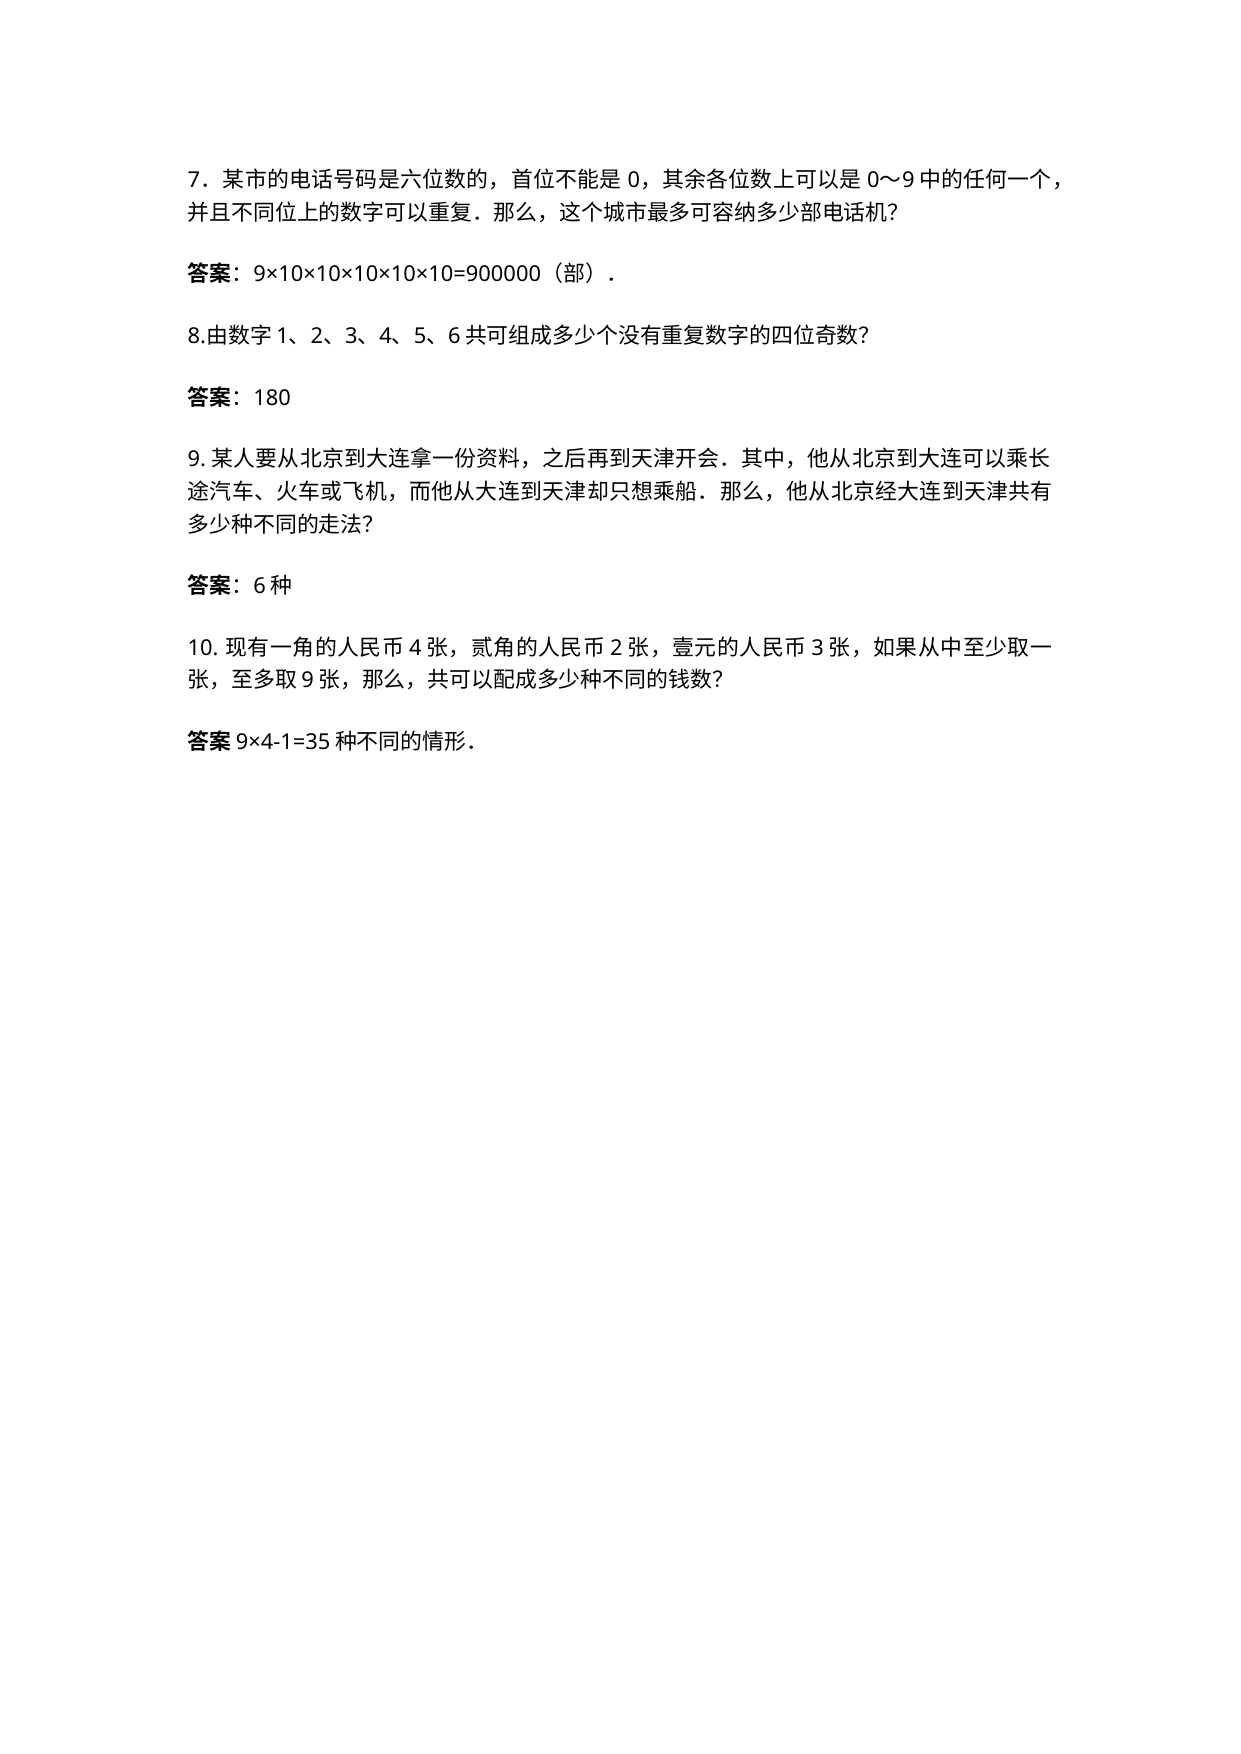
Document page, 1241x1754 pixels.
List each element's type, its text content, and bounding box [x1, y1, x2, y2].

text 10. 现有一角的人民币4张，贰角的人民币2张，壹元的人民币3张，如果从中至少取一张，至多取9张，那么，共可以配成多少种不同的钱数？ [187, 629, 1053, 694]
text 答案：180 [187, 379, 1053, 412]
text 9. 某人要从北京到大连拿一份资料，之后再到天津开会．其中，他从北京到大连可以乘长途汽车、火车或飞机，而他从大连到天津却只想乘船．那么，他从北京经大连到天津共有多少种不同的走法？ [187, 441, 1053, 539]
text 答案9×4-1=35种不同的情形． [187, 724, 1053, 756]
text 8.由数字1、2、3、4、5、6共可组成多少个没有重复数字的四位奇数？ [187, 318, 1053, 350]
text 答案：6种 [187, 568, 1053, 600]
text 答案：9×10×10×10×10×10=900000（部）． [187, 256, 1053, 289]
text 7．某市的电话号码是六位数的，首位不能是0，其余各位数上可以是0～9中的任何一个，并且不同位上的数字可以重复．那么，这个城市最多可容纳多少部电话机？ [187, 162, 1053, 227]
